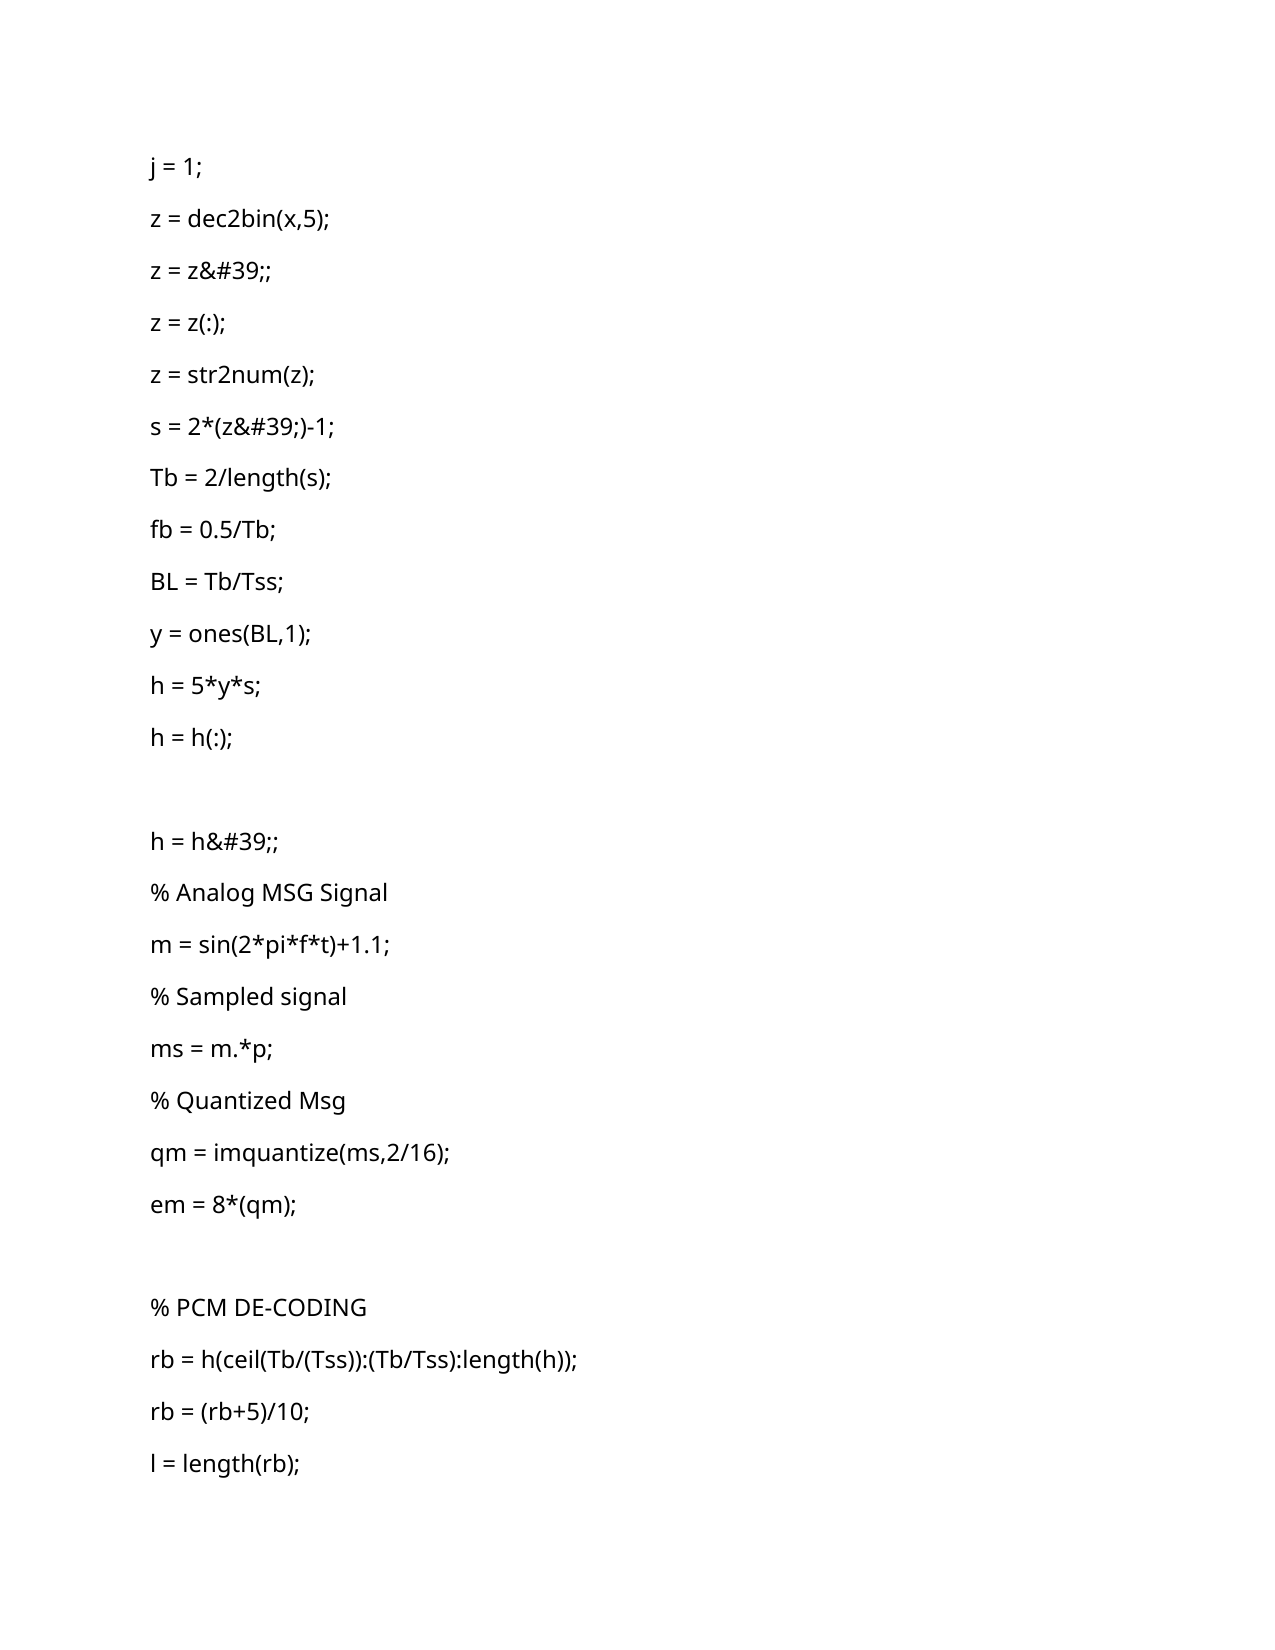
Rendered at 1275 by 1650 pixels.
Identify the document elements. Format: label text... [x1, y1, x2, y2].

text l = length(rb); [150, 1447, 1125, 1479]
text h = h(:); [150, 721, 1125, 753]
text rb = (rb+5)/10; [150, 1395, 1125, 1428]
text z = dec2bin(x,5); [150, 202, 1125, 234]
text % Quantized Msg [150, 1084, 1125, 1116]
text y = ones(BL,1); [150, 617, 1125, 649]
text % PCM DE-CODING [150, 1291, 1125, 1324]
text m = sin(2*pi*f*t)+1.1; [150, 928, 1125, 961]
text % Sampled signal [150, 980, 1125, 1013]
text j = 1; [150, 150, 1125, 183]
text h = 5*y*s; [150, 669, 1125, 701]
text % Analog MSG Signal [150, 876, 1125, 909]
text Tb = 2/length(s); [150, 461, 1125, 494]
text fb = 0.5/Tb; [150, 513, 1125, 546]
text z = str2num(z); [150, 357, 1125, 390]
text qm = imquantize(ms,2/16); [150, 1136, 1125, 1168]
text em = 8*(qm); [150, 1187, 1125, 1220]
text s = 2*(z&#39;)-1; [150, 409, 1125, 442]
text ms = m.*p; [150, 1032, 1125, 1064]
text BL = Tb/Tss; [150, 565, 1125, 598]
text z = z&#39;; [150, 254, 1125, 286]
text rb = h(ceil(Tb/(Tss)):(Tb/Tss):length(h)); [150, 1343, 1125, 1376]
text z = z(:); [150, 306, 1125, 338]
text h = h&#39;; [150, 824, 1125, 857]
